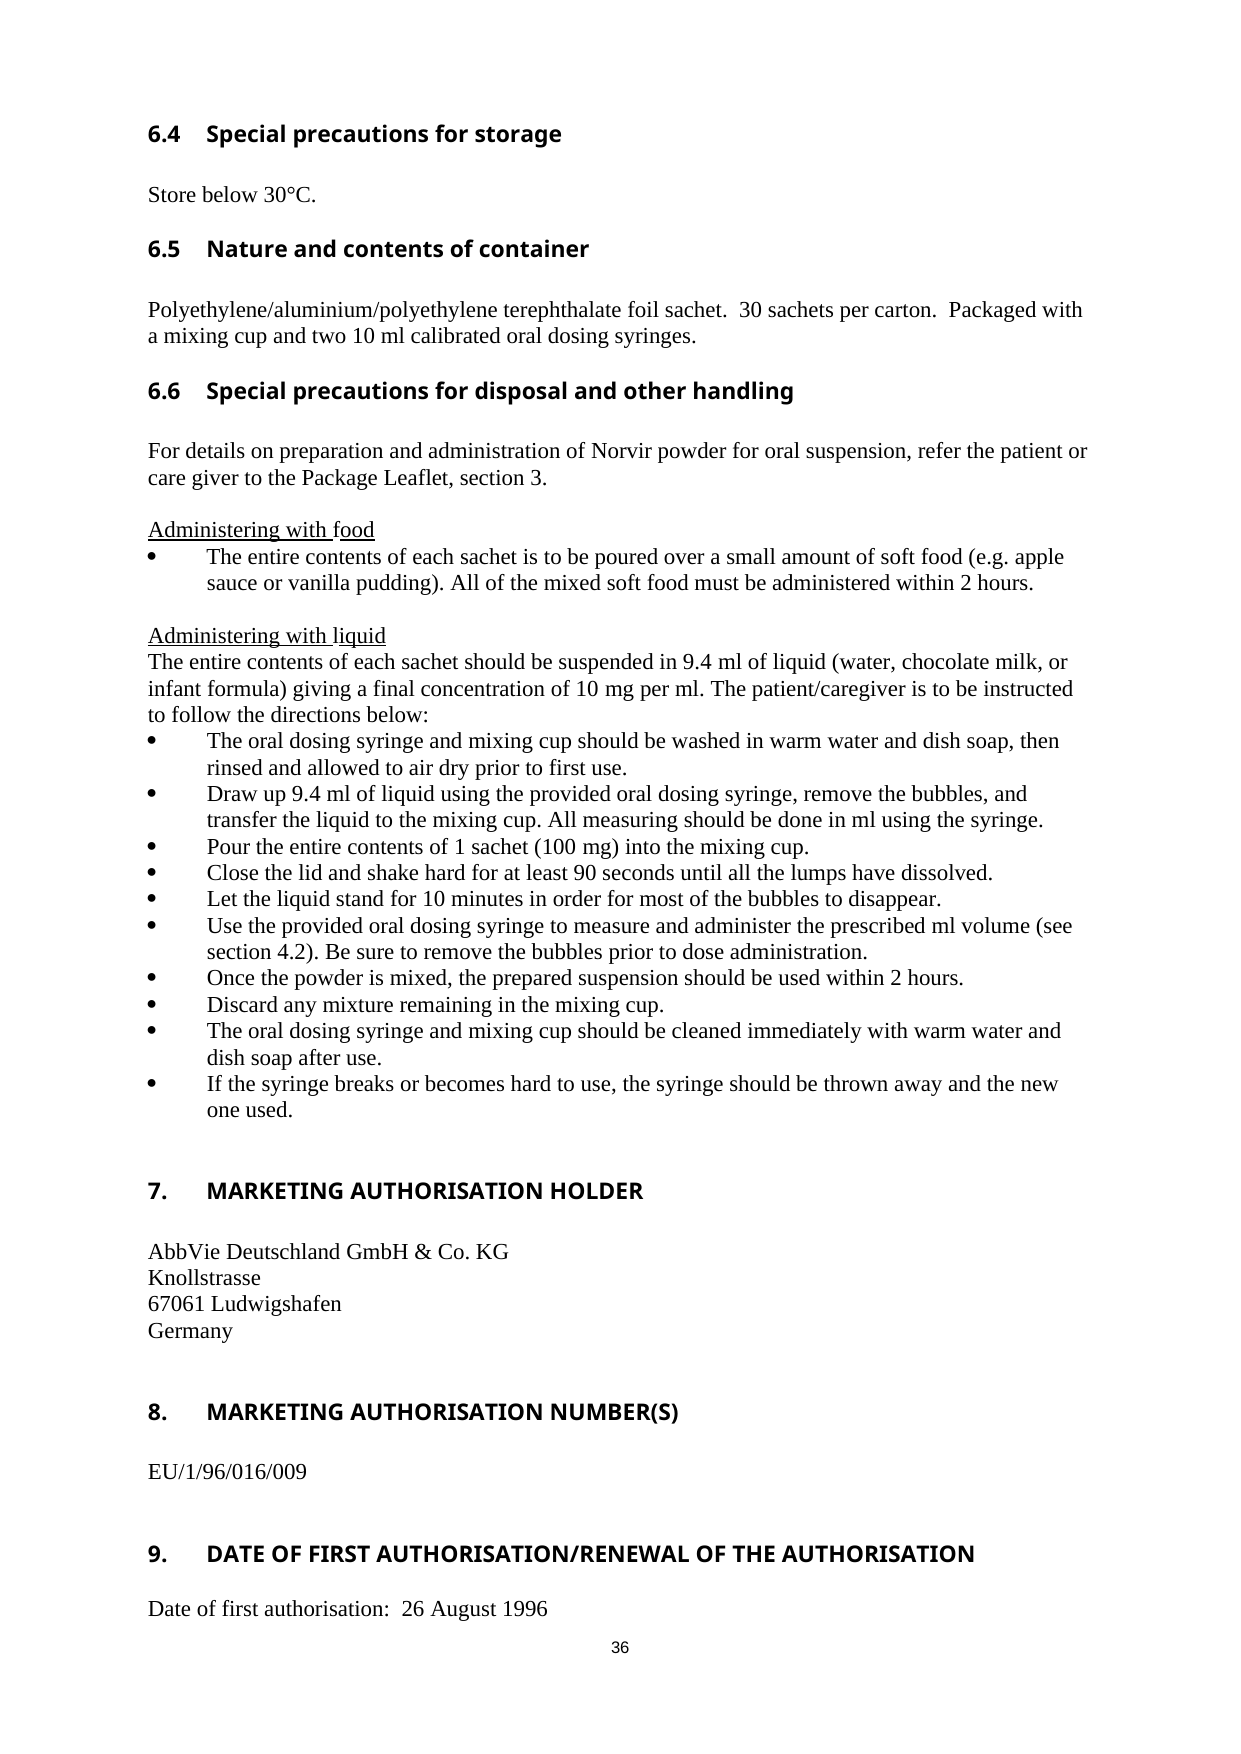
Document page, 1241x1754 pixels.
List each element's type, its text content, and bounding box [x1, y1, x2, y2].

list Pour the entire contents of 1 sachet (100 mg) into the mixing cup. [148, 833, 1093, 859]
list Once the powder is mixed, the prepared suspension should be used within 2 hours. [148, 964, 1093, 991]
text Knollstrasse [148, 1264, 1093, 1291]
text Store below 30°C. [148, 181, 1093, 207]
list If the syringe breaks or becomes hard to use, the syringe should be thrown away and the new one used. [148, 1070, 1093, 1123]
text EU/1/96/016/009 [148, 1458, 1093, 1485]
text 9. Date of first authorisation/renewal of THE authorisation [148, 1537, 1093, 1569]
text 6.5 Nature and contents of container [148, 233, 1093, 264]
text Polyethylene/aluminium/polyethylene terephthalate foil sachet. 30 sachets per carton. Packaged with a mixing cup and two 10 ml calibrated oral dosing syringes. [148, 296, 1093, 348]
text 6.4 Special precautions for storage [148, 118, 1093, 149]
list Draw up 9.4 ml of liquid using the provided oral dosing syringe, remove the bubbles, and transfer the liquid to the mixing cup. All measuring should be done in ml using the syringe. [148, 780, 1093, 833]
text 6.6 Special precautions for disposal and other handling [148, 375, 1093, 406]
list Let the liquid stand for 10 minutes in order for most of the bubbles to disappear. [148, 885, 1093, 912]
text 7. Marketing authoriSation holder [148, 1175, 1093, 1207]
text The entire contents of each sachet should be suspended in 9.4 ml of liquid (water, chocolate milk, or infant formula) giving a final concentration of 10 mg per ml. The patient/caregiver is to be instructed to follow the directions below: [148, 648, 1093, 727]
text For details on preparation and administration of Norvir powder for oral suspension, refer the patient or care giver to the Package Leaflet, section 3. [148, 437, 1093, 490]
text Date of first authorisation: 26 August 1996 [148, 1595, 1093, 1621]
text 67061 Ludwigshafen [148, 1291, 1093, 1317]
text AbbVie Deutschland GmbH & Co. KG [148, 1238, 1093, 1264]
list The oral dosing syringe and mixing cup should be cleaned immediately with warm water and dish soap after use. [148, 1017, 1093, 1070]
text Administering with food [148, 516, 1093, 543]
list Close the lid and shake hard for at least 90 seconds until all the lumps have dissolved. [148, 859, 1093, 885]
text Germany [148, 1317, 1093, 1343]
list The entire contents of each sachet is to be poured over a small amount of soft food (e.g. apple sauce or vanilla pudding). All of the mixed soft food must be administered within 2 hours. [148, 543, 1093, 596]
list Discard any mixture remaining in the mixing cup. [148, 991, 1093, 1017]
text Administering with liquid [148, 622, 1093, 648]
text 8. MARKETING AUTHORISATION NUMBER(S) [148, 1396, 1093, 1427]
list Use the provided oral dosing syringe to measure and administer the prescribed ml volume (see section 4.2). Be sure to remove the bubbles prior to dose administration. [148, 912, 1093, 964]
list The oral dosing syringe and mixing cup should be washed in warm water and dish soap, then rinsed and allowed to air dry prior to first use. [148, 727, 1093, 780]
